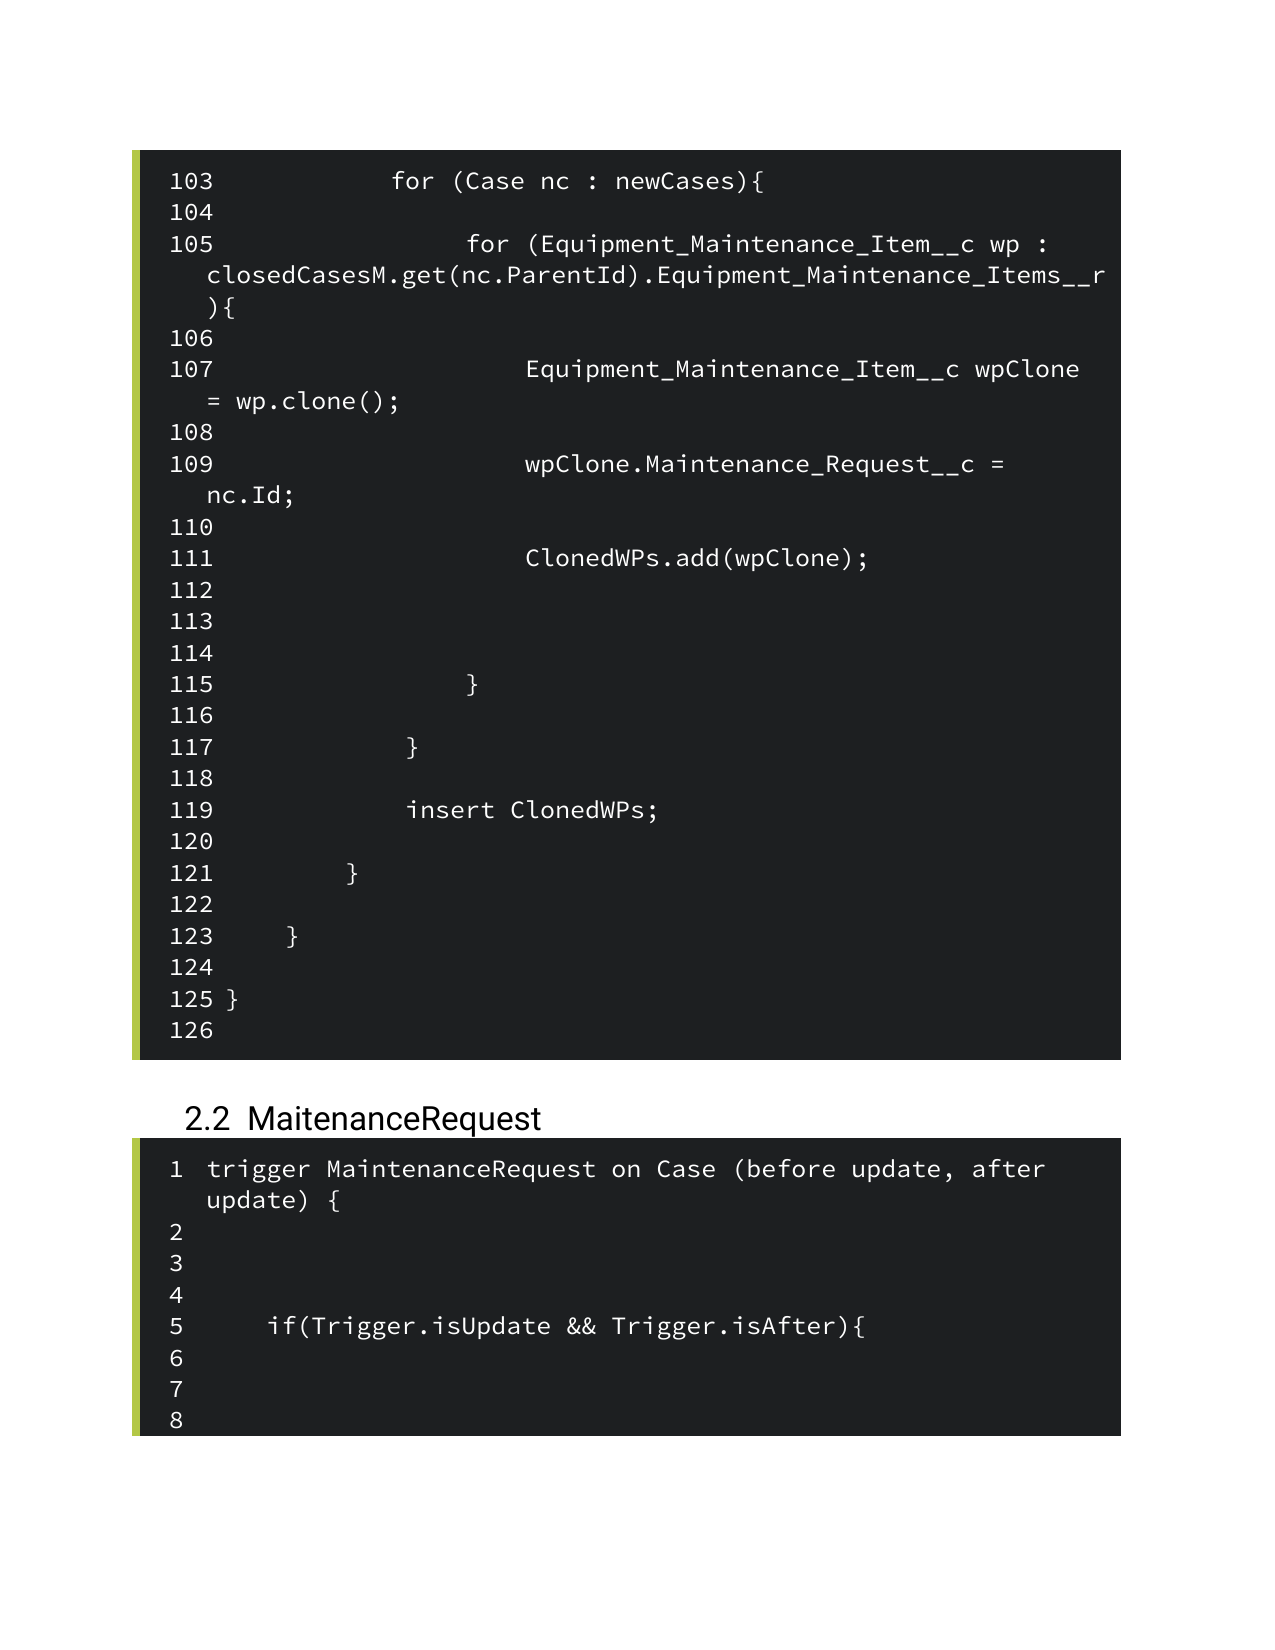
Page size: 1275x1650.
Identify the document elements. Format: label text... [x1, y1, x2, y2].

list trigger MaintenanceRequest on Case (before update, after update) { [140, 1138, 1121, 1216]
list for (Equipment_Maintenance_Item__c wp : closedCasesM.get(nc.ParentId).Equipment_Maintenance_Items__r){ [140, 227, 1121, 322]
list } [140, 731, 1121, 762]
list } [140, 668, 1121, 699]
list if(Trigger.isUpdate && Trigger.isAfter){ [140, 1310, 1121, 1341]
list wpClone.Maintenance_Request__c = nc.Id; [140, 448, 1121, 511]
list for (Case nc : newCases){ [140, 150, 1121, 196]
list Equipment_Maintenance_Item__c wpClone = wp.clone(); [140, 353, 1121, 416]
list } [140, 919, 1121, 951]
list } [140, 857, 1121, 888]
text 2.2 MaitenanceRequest [150, 1099, 1125, 1138]
list } [140, 982, 1121, 1014]
list insert ClonedWPs; [140, 794, 1121, 825]
list ClonedWPs.add(wpClone); [140, 542, 1121, 573]
